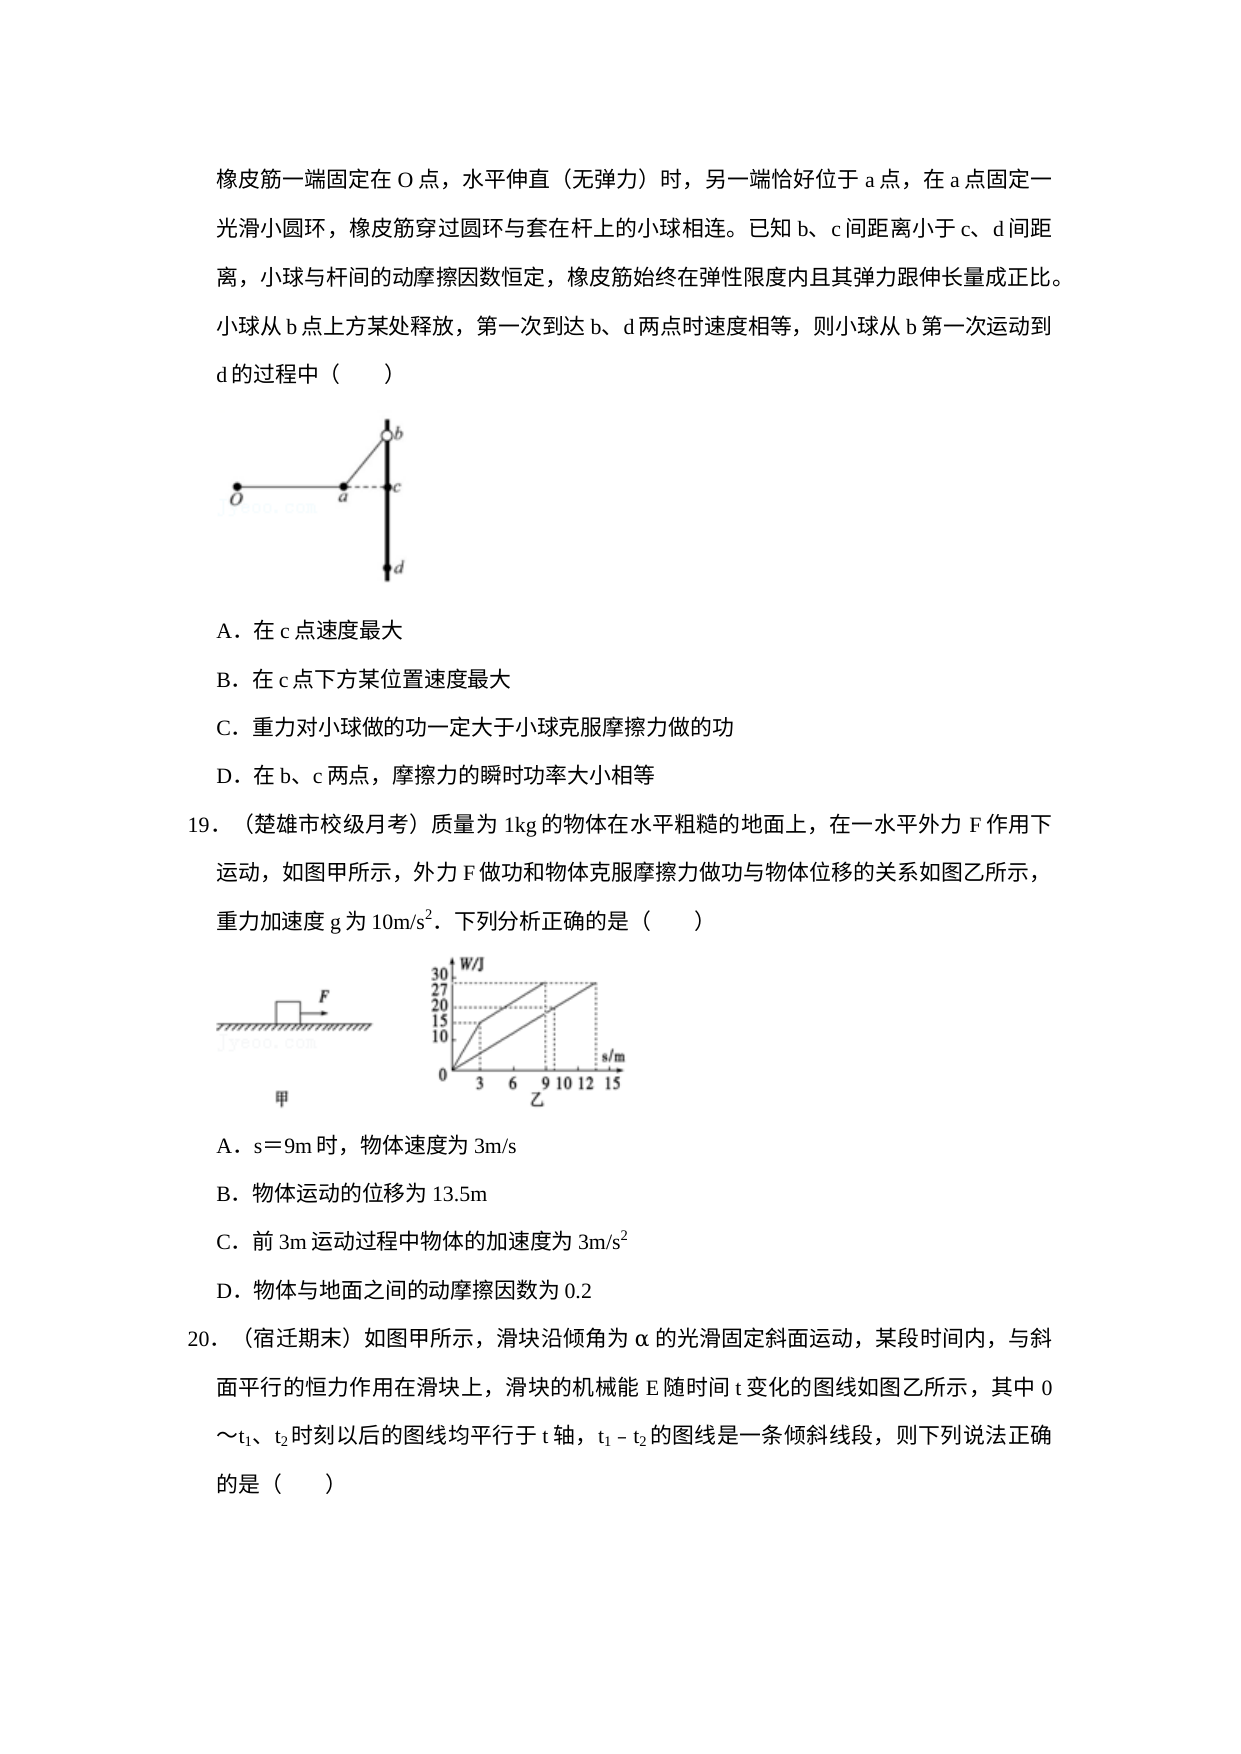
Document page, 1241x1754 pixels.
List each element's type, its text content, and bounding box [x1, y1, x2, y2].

text B．在c点下方某位置速度最大 [187, 661, 1053, 694]
text C．重力对小球做的功一定大于小球克服摩擦力做的功 [187, 709, 1053, 742]
text D．物体与地面之间的动摩擦因数为0.2 [187, 1272, 1053, 1305]
picture [216, 405, 410, 587]
text A．s＝9m时，物体速度为3m/s [187, 1127, 1053, 1160]
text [187, 162, 1053, 389]
text B．物体运动的位移为13.5m [187, 1176, 1053, 1208]
text A．在c点速度最大 [187, 613, 1053, 645]
text C．前3m运动过程中物体的加速度为3m/s2 [187, 1224, 1053, 1256]
text 20．（宿迁期末）如图甲所示，滑块沿倾角为α的光滑固定斜面运动，某段时间内，与斜面平行的恒力作用在滑块上，滑块的机械能E随时间t变化的图线如图乙所示，其中0～t1、t2时刻以后的图线均平行于t轴，t1﹣t2的图线是一条倾斜线段，则下列说法正确的是（ ） [187, 1321, 1053, 1499]
picture [216, 952, 630, 1113]
text 19．（楚雄市校级月考）质量为1kg的物体在水平粗糙的地面上，在一水平外力F作用下运动，如图甲所示，外力F做功和物体克服摩擦力做功与物体位移的关系如图乙所示，重力加速度g为10m/s2．下列分析正确的是（ ） [187, 806, 1053, 936]
text D．在b、c两点，摩擦力的瞬时功率大小相等 [187, 758, 1053, 790]
